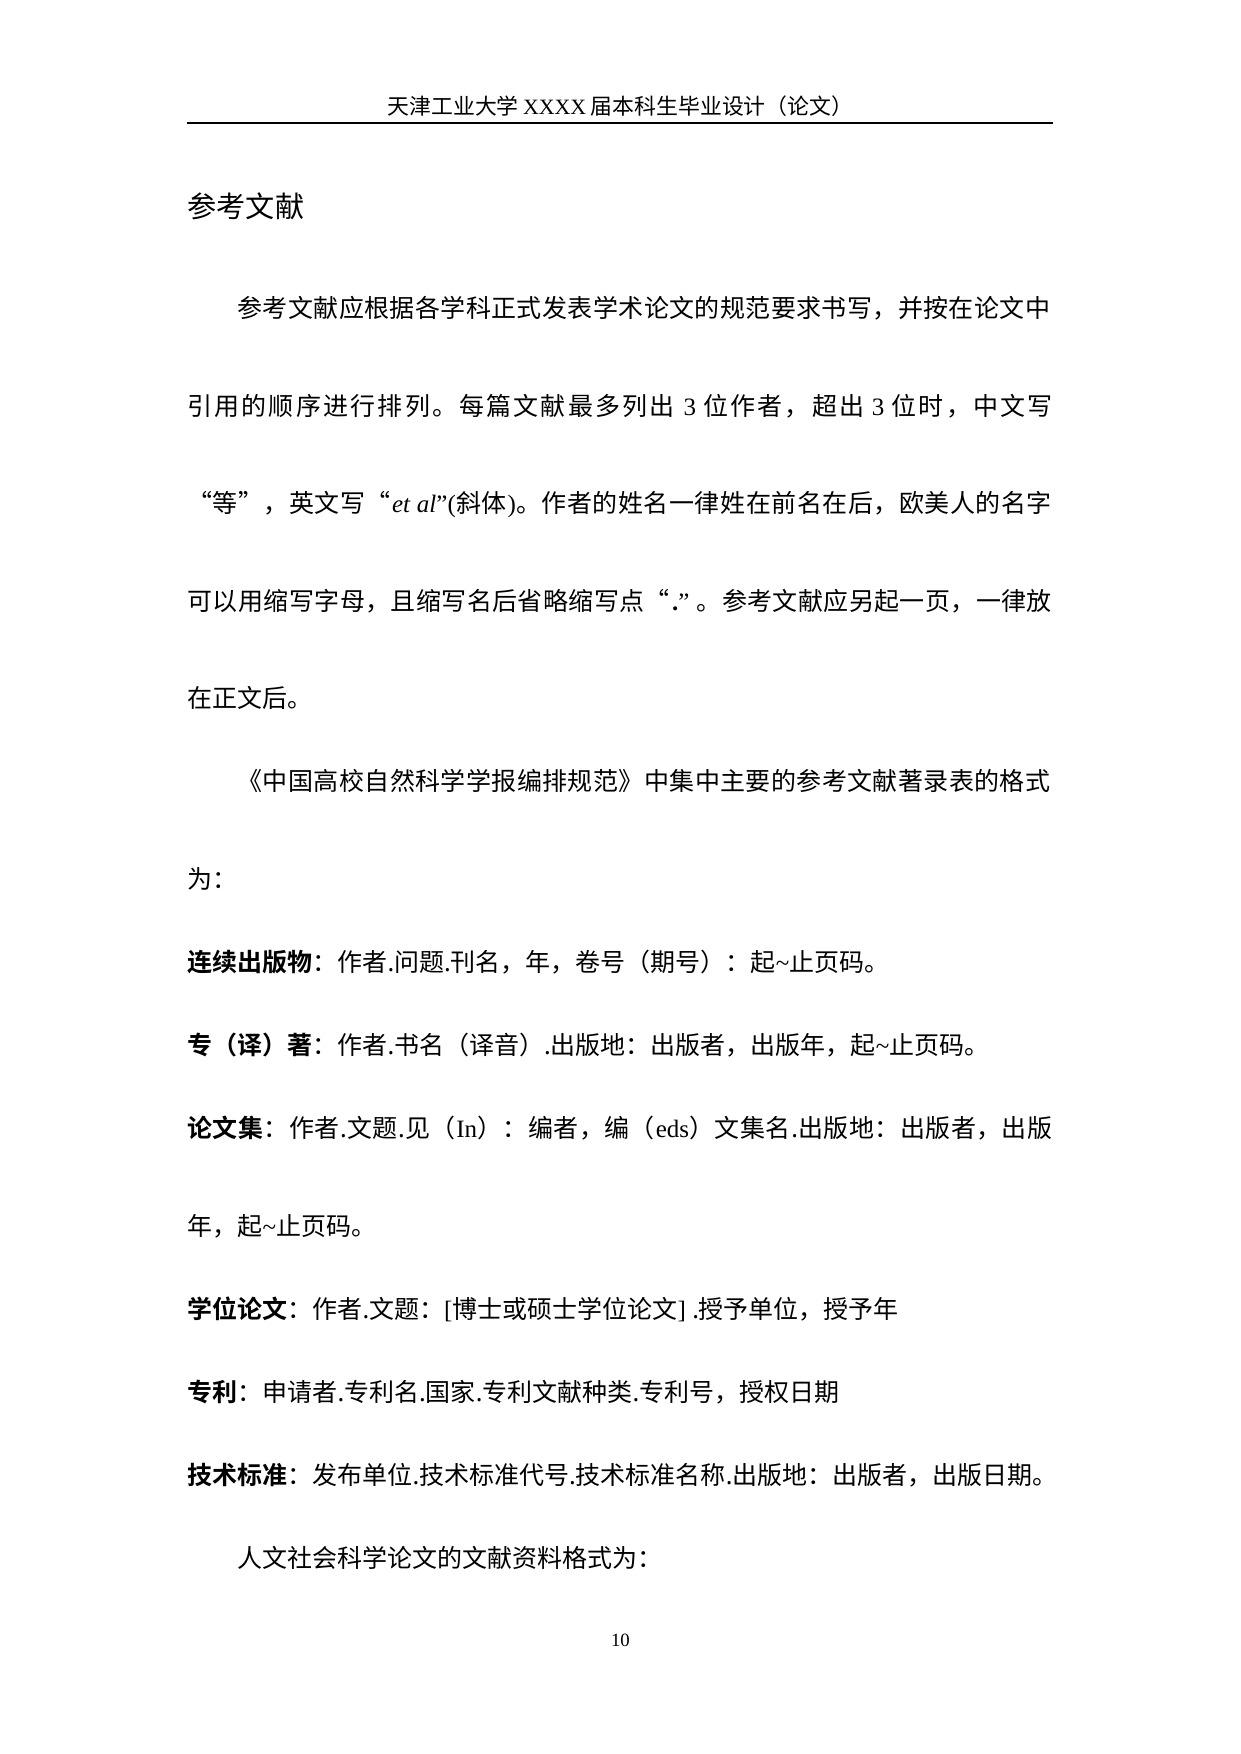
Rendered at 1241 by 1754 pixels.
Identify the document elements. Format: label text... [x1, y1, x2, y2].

text 技术标准：发布单位.技术标准代号.技术标准名称.出版地：出版者，出版日期。 [187, 1441, 1053, 1506]
text 论文集：作者.文题.见（In）：编者，编（eds）文集名.出版地：出版者，出版年，起~止页码。 [187, 1094, 1053, 1257]
text 专利：申请者.专利名.国家.专利文献种类.专利号，授权日期 [187, 1358, 1053, 1423]
text 连续出版物：作者.问题.刊名，年，卷号（期号）：起~止页码。 [187, 928, 1053, 993]
text 专（译）著：作者.书名（译音）.出版地：出版者，出版年，起~止页码。 [187, 1011, 1053, 1076]
text 学位论文：作者.文题：[博士或硕士学位论文] .授予单位，授予年 [187, 1275, 1053, 1340]
text 《中国高校自然科学学报编排规范》中集中主要的参考文献著录表的格式为： [187, 747, 1053, 910]
text 参考文献应根据各学科正式发表学术论文的规范要求书写，并按在论文中引用的顺序进行排列。每篇文献最多列出3位作者，超出3位时，中文写“等”，英文写“et al”(斜体)。作者的姓名一律姓在前名在后，欧美人的名字可以用缩写字母，且缩写名后省略缩写点“.” 。参考文献应另起一页，一律放在正文后。 [187, 274, 1053, 729]
subtitle 参考文献 [187, 172, 1053, 237]
text 人文社会科学论文的文献资料格式为： [187, 1524, 1053, 1589]
